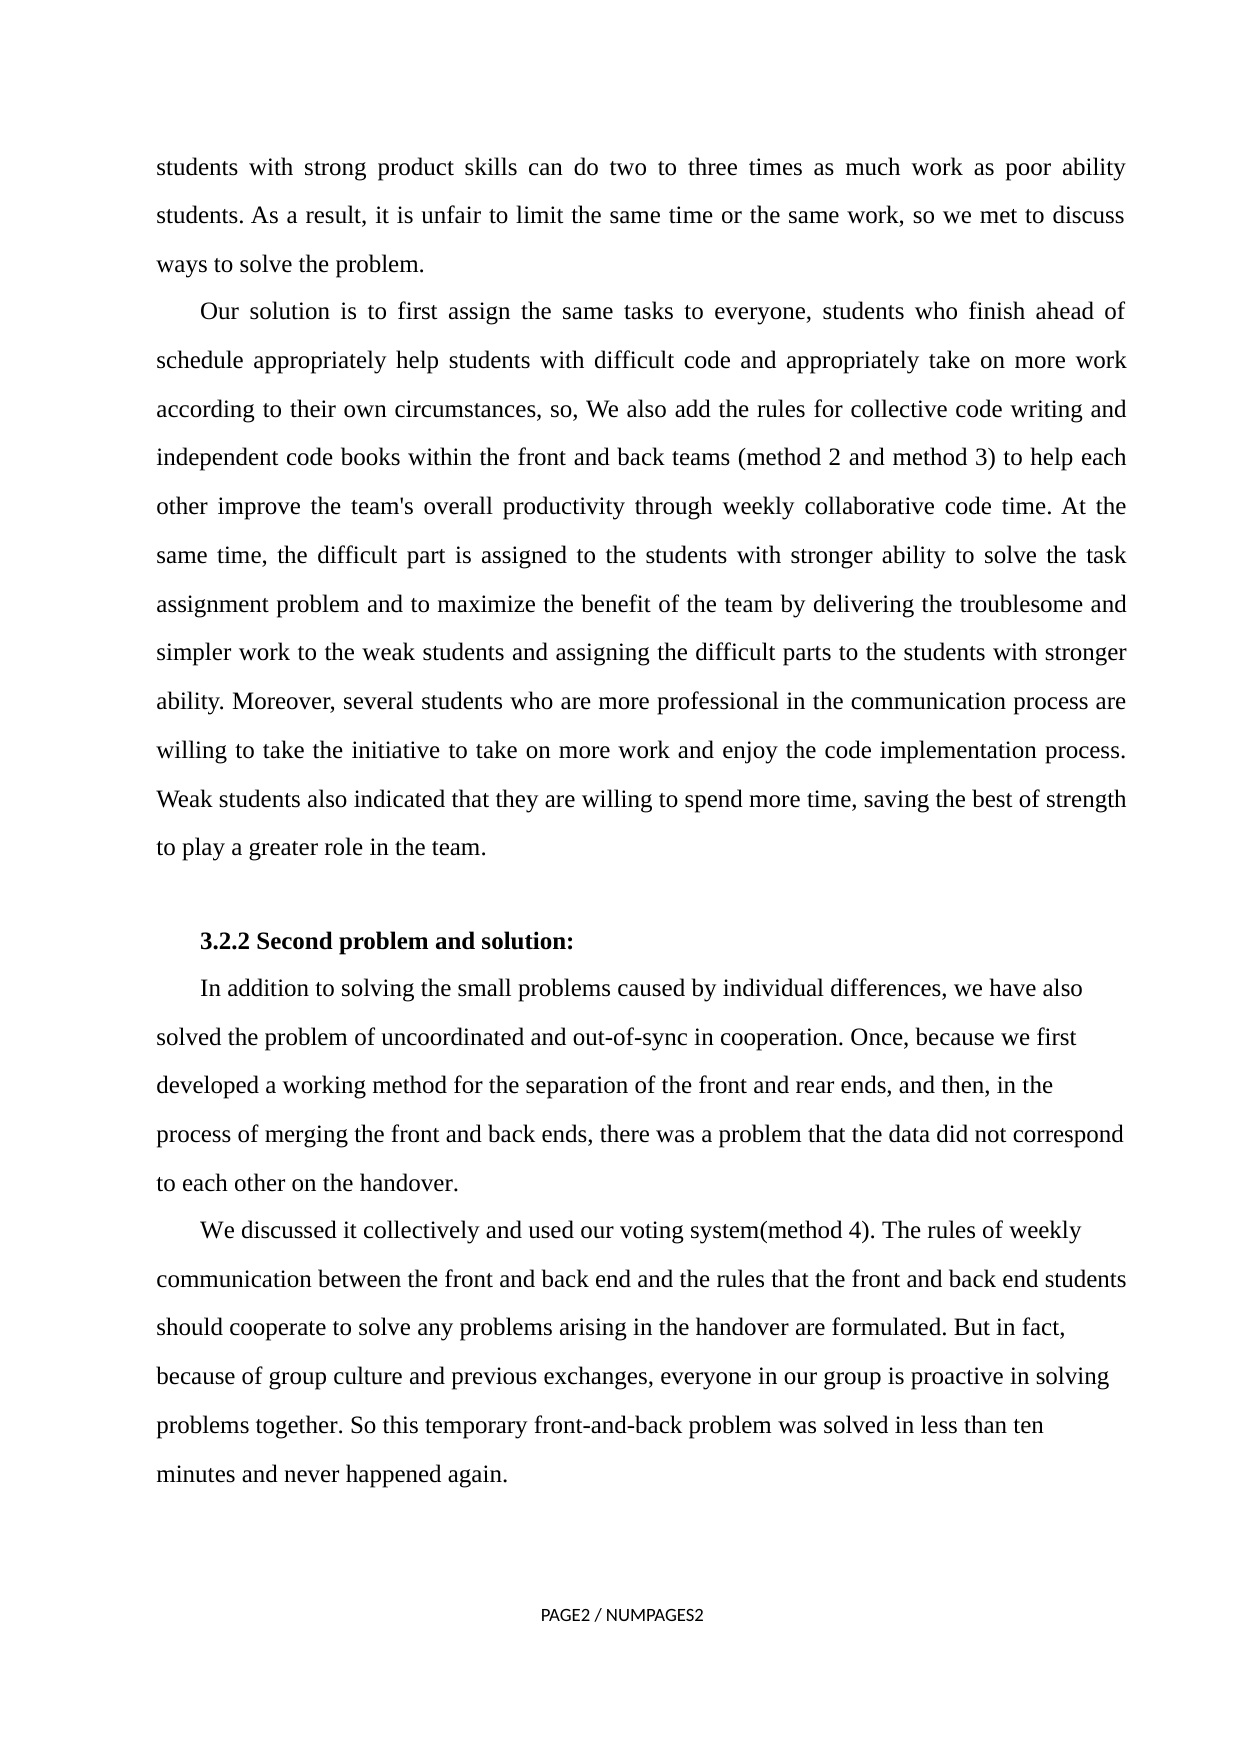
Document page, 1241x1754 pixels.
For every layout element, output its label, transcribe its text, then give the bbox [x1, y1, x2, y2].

text 3.2.2 Second problem and solution: [156, 924, 1128, 957]
text Our solution is to first assign the same tasks to everyone, students who finish ahead of schedule appropriately help students with difficult code and appropriately take on more work according to their own circumstances, so, We also add the rules for collective code writing and independent code books within the front and back teams (method 2 and method 3) to help each other improve the team's overall productivity through weekly collaborative code time. At the same time, the difficult part is assigned to the students with stronger ability to solve the task assignment problem and to maximize the benefit of the team by delivering the troublesome and simpler work to the weak students and assigning the difficult parts to the students with stronger ability. Moreover, several students who are more professional in the communication process are willing to take the initiative to take on more work and enjoy the code implementation process. Weak students also indicated that they are willing to spend more time, saving the best of strength to play a greater role in the team. [156, 294, 1128, 863]
text In addition to solving the small problems caused by individual differences, we have also solved the problem of uncoordinated and out-of-sync in cooperation. Once, because we first developed a working method for the separation of the front and rear ends, and then, in the process of merging the front and back ends, there was a problem that the data did not correspond to each other on the handover. [156, 971, 1128, 1199]
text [156, 150, 1128, 280]
text We discussed it collectively and used our voting system(method 4). The rules of weekly communication between the front and back end and the rules that the front and back end students should cooperate to solve any problems arising in the handover are formulated. But in fact, because of group culture and previous exchanges, everyone in our group is proactive in solving problems together. So this temporary front-and-back problem was solved in less than ten minutes and never happened again. [156, 1213, 1128, 1489]
